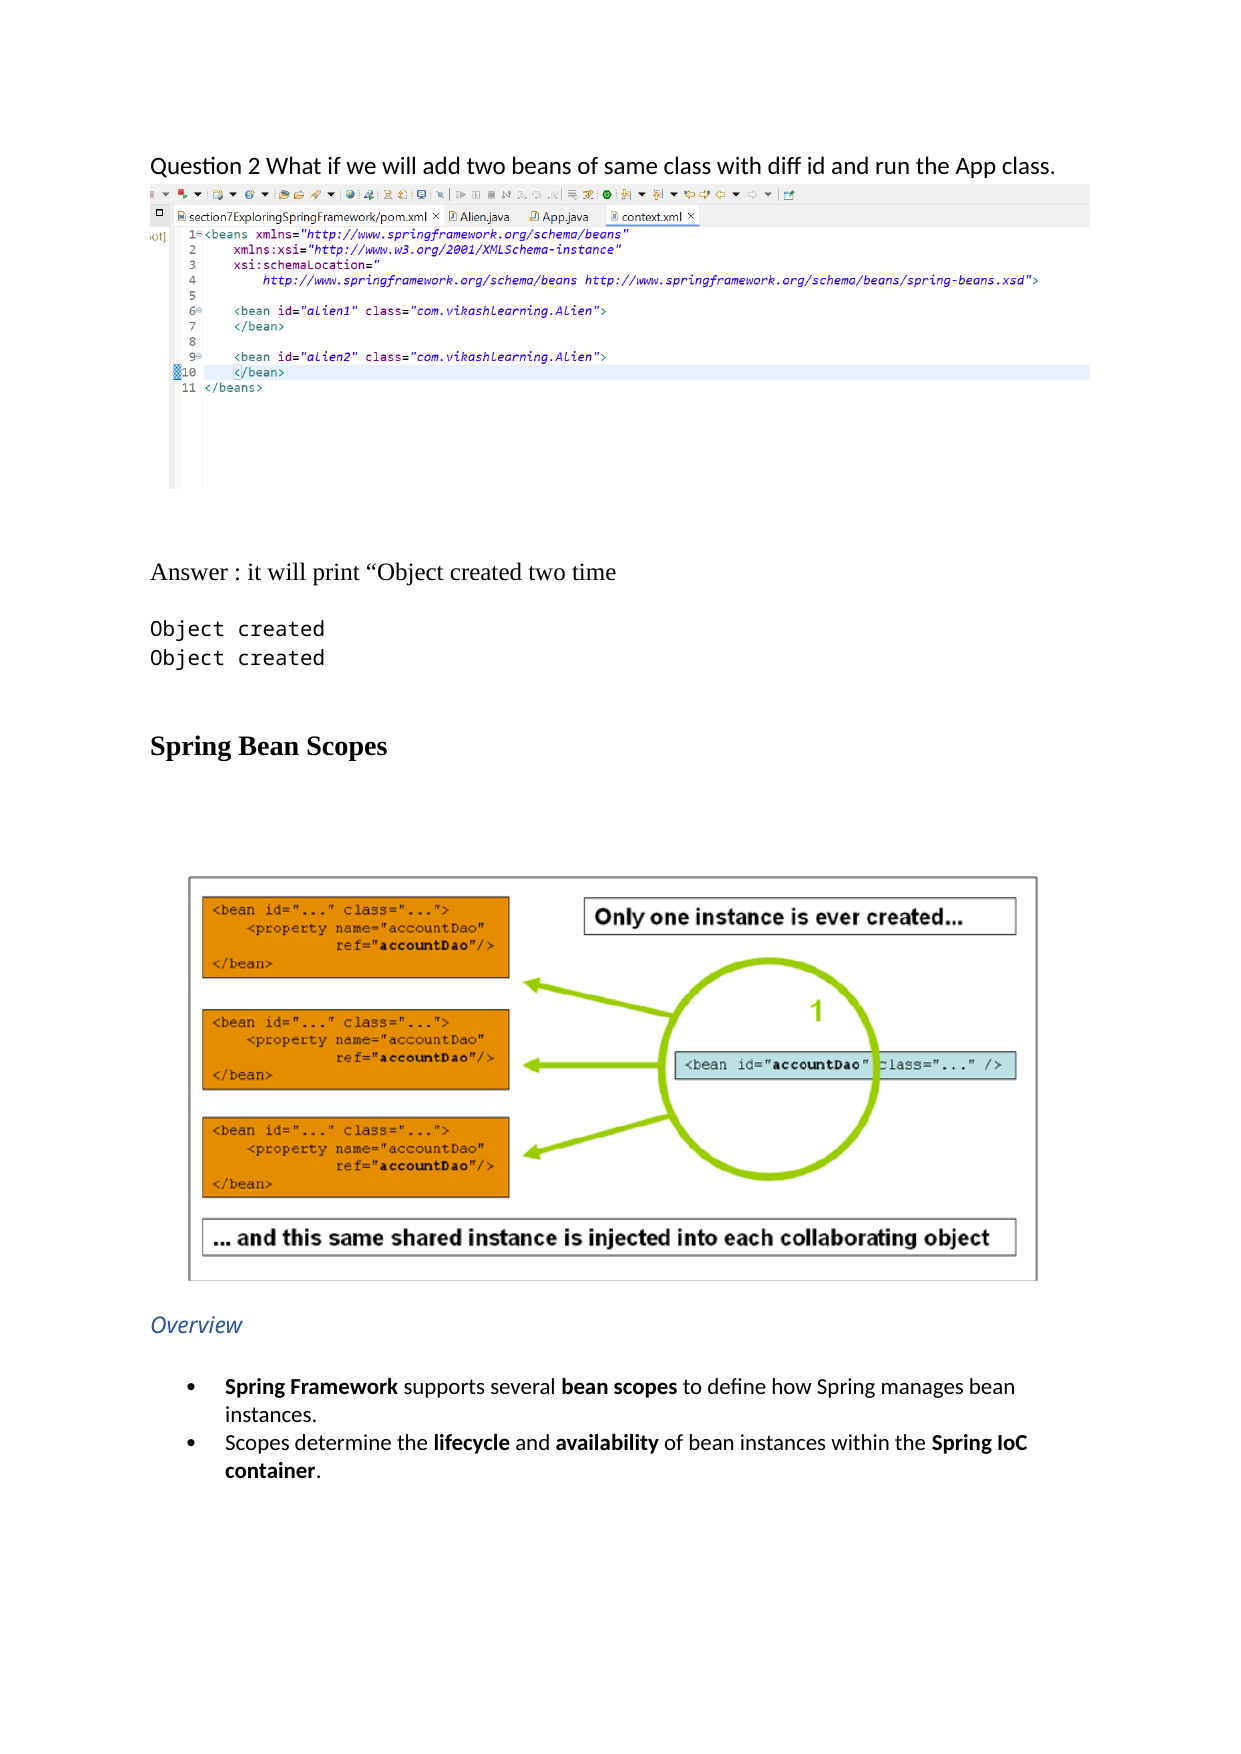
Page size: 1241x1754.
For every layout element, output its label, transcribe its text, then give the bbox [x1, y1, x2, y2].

picture [150, 182, 1091, 489]
subtitle Spring Bean Scopes [150, 729, 1090, 761]
list Spring Framework supports several bean scopes to define how Spring manages bean instances. [187, 1372, 1090, 1428]
text Object created [150, 643, 1090, 671]
subtitle Overview [150, 1309, 1090, 1341]
picture [150, 852, 1091, 1281]
text Answer : it will print “Object created two time Object created [150, 557, 1090, 643]
list Scopes determine the lifecycle and availability of bean instances within the Spring IoC container. [187, 1428, 1090, 1484]
text Question 2 What if we will add two beans of same class with diff id and run the App class. [150, 150, 1090, 182]
